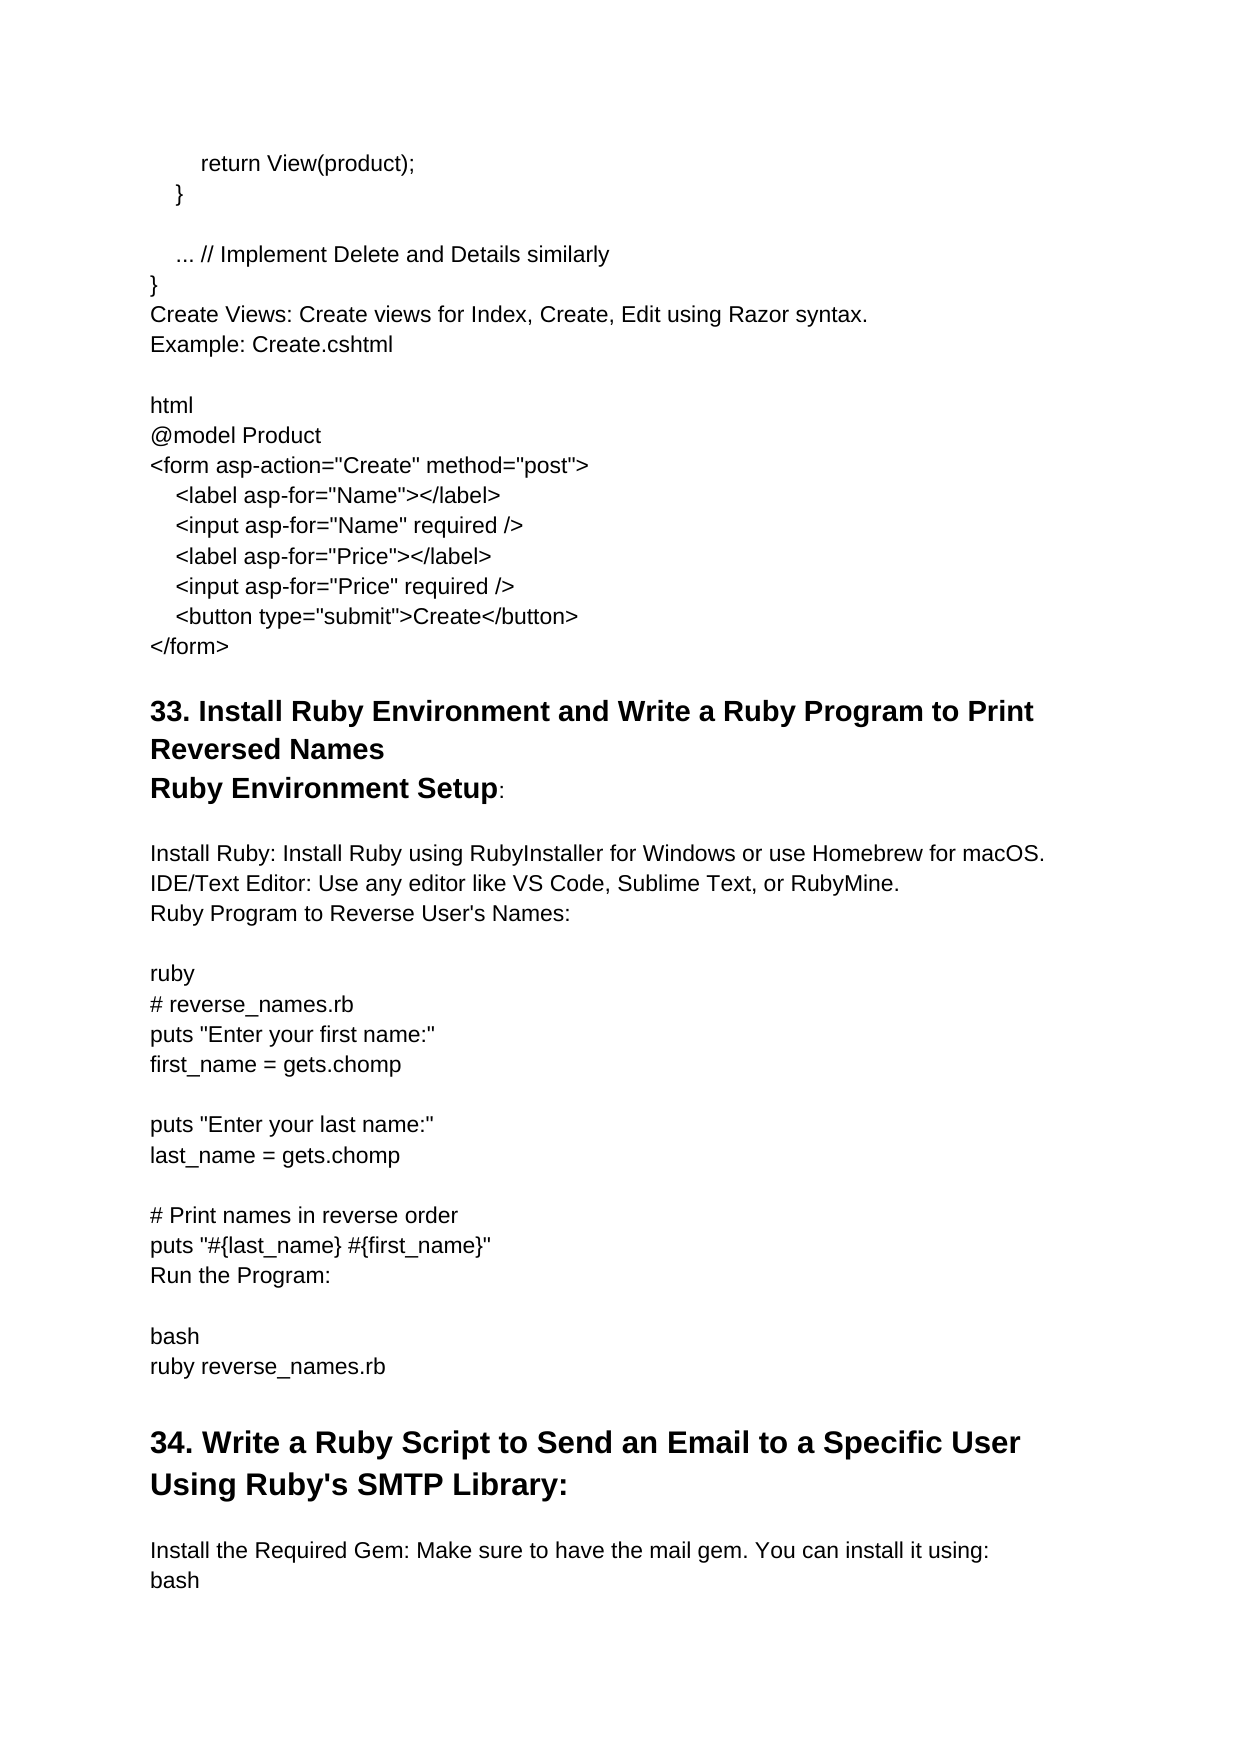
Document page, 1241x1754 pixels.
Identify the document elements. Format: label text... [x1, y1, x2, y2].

text return View(product); [150, 150, 1090, 176]
text Install the Required Gem: Make sure to have the mail gem. You can install it using: [150, 1537, 1090, 1564]
text ruby [150, 960, 1090, 987]
text puts "Enter your last name:" [150, 1111, 1090, 1138]
text bash [150, 1567, 1090, 1594]
text Create Views: Create views for Index, Create, Edit using Razor syntax. [150, 301, 1090, 327]
text first_name = gets.chomp [150, 1051, 1090, 1077]
text 33. Install Ruby Environment and Write a Ruby Program to Print Reversed Names [150, 694, 1090, 766]
text <input asp-for="Name" required /> [150, 512, 1090, 539]
text puts "#{last_name} #{first_name}" [150, 1232, 1090, 1259]
text <form asp-action="Create" method="post"> [150, 452, 1090, 478]
text Install Ruby: Install Ruby using RubyInstaller for Windows or use Homebrew for macOS. [150, 839, 1090, 866]
text Example: Create.cshtml [150, 331, 1090, 358]
text Using Ruby's SMTP Library: [150, 1466, 1090, 1502]
text ... // Implement Delete and Details similarly [150, 241, 1090, 267]
text Ruby Environment Setup: [150, 771, 1090, 804]
text } [150, 180, 1090, 207]
text <button type="submit">Create</button> [150, 603, 1090, 629]
text # reverse_names.rb [150, 991, 1090, 1017]
text </form> [150, 633, 1090, 660]
text 34. Write a Ruby Script to Send an Email to a Specific User [150, 1424, 1090, 1461]
text <label asp-for="Price"></label> [150, 543, 1090, 569]
text puts "Enter your first name:" [150, 1021, 1090, 1047]
text last_name = gets.chomp [150, 1142, 1090, 1168]
text <input asp-for="Price" required /> [150, 573, 1090, 599]
text Run the Program: [150, 1262, 1090, 1289]
text <label asp-for="Name"></label> [150, 482, 1090, 509]
text ruby reverse_names.rb [150, 1353, 1090, 1379]
text html [150, 392, 1090, 418]
text # Print names in reverse order [150, 1202, 1090, 1228]
text @model Product [150, 422, 1090, 448]
text } [150, 271, 1090, 297]
text IDE/Text Editor: Use any editor like VS Code, Sublime Text, or RubyMine. [150, 870, 1090, 896]
text bash [150, 1323, 1090, 1349]
text Ruby Program to Reverse User's Names: [150, 900, 1090, 926]
